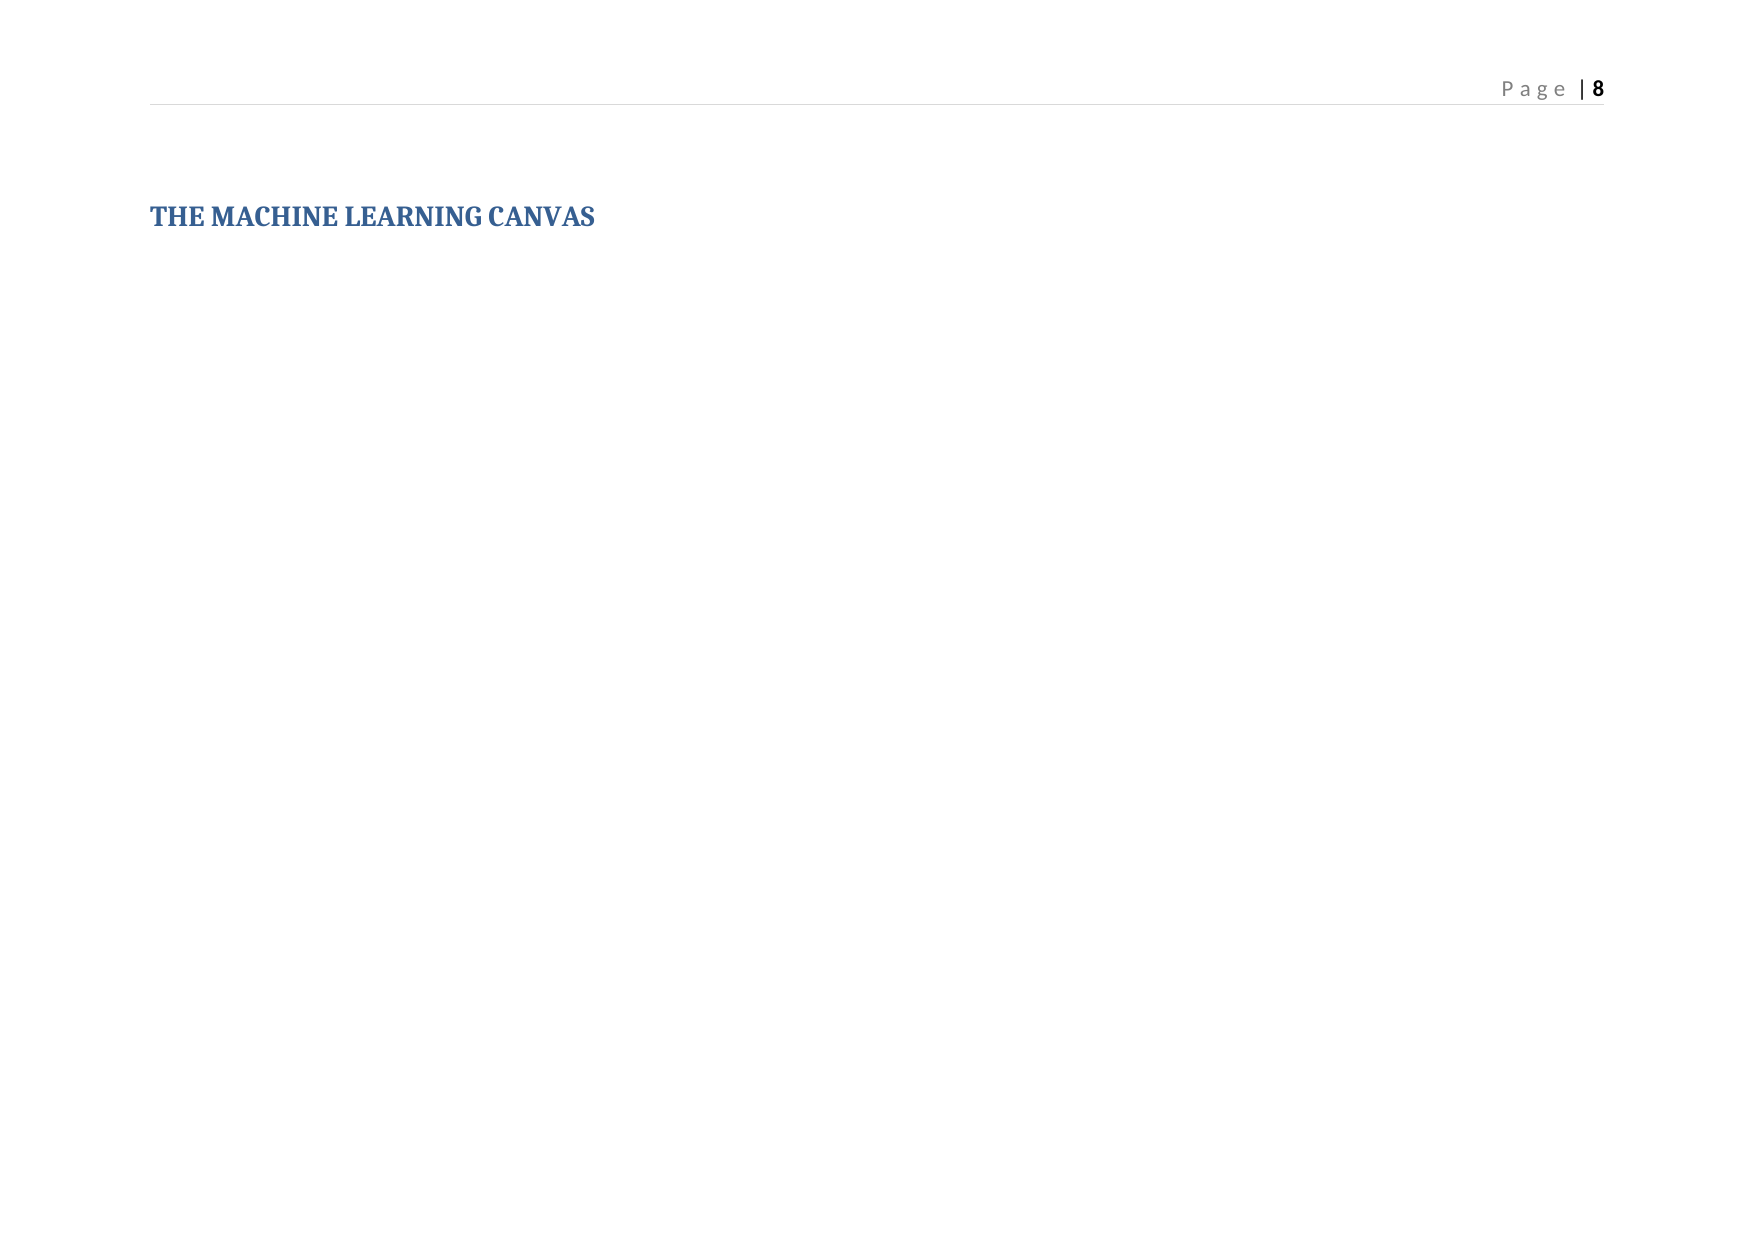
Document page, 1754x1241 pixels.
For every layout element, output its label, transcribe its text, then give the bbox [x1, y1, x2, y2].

subtitle THE MACHINE LEARNING CANVAS [150, 200, 1604, 233]
